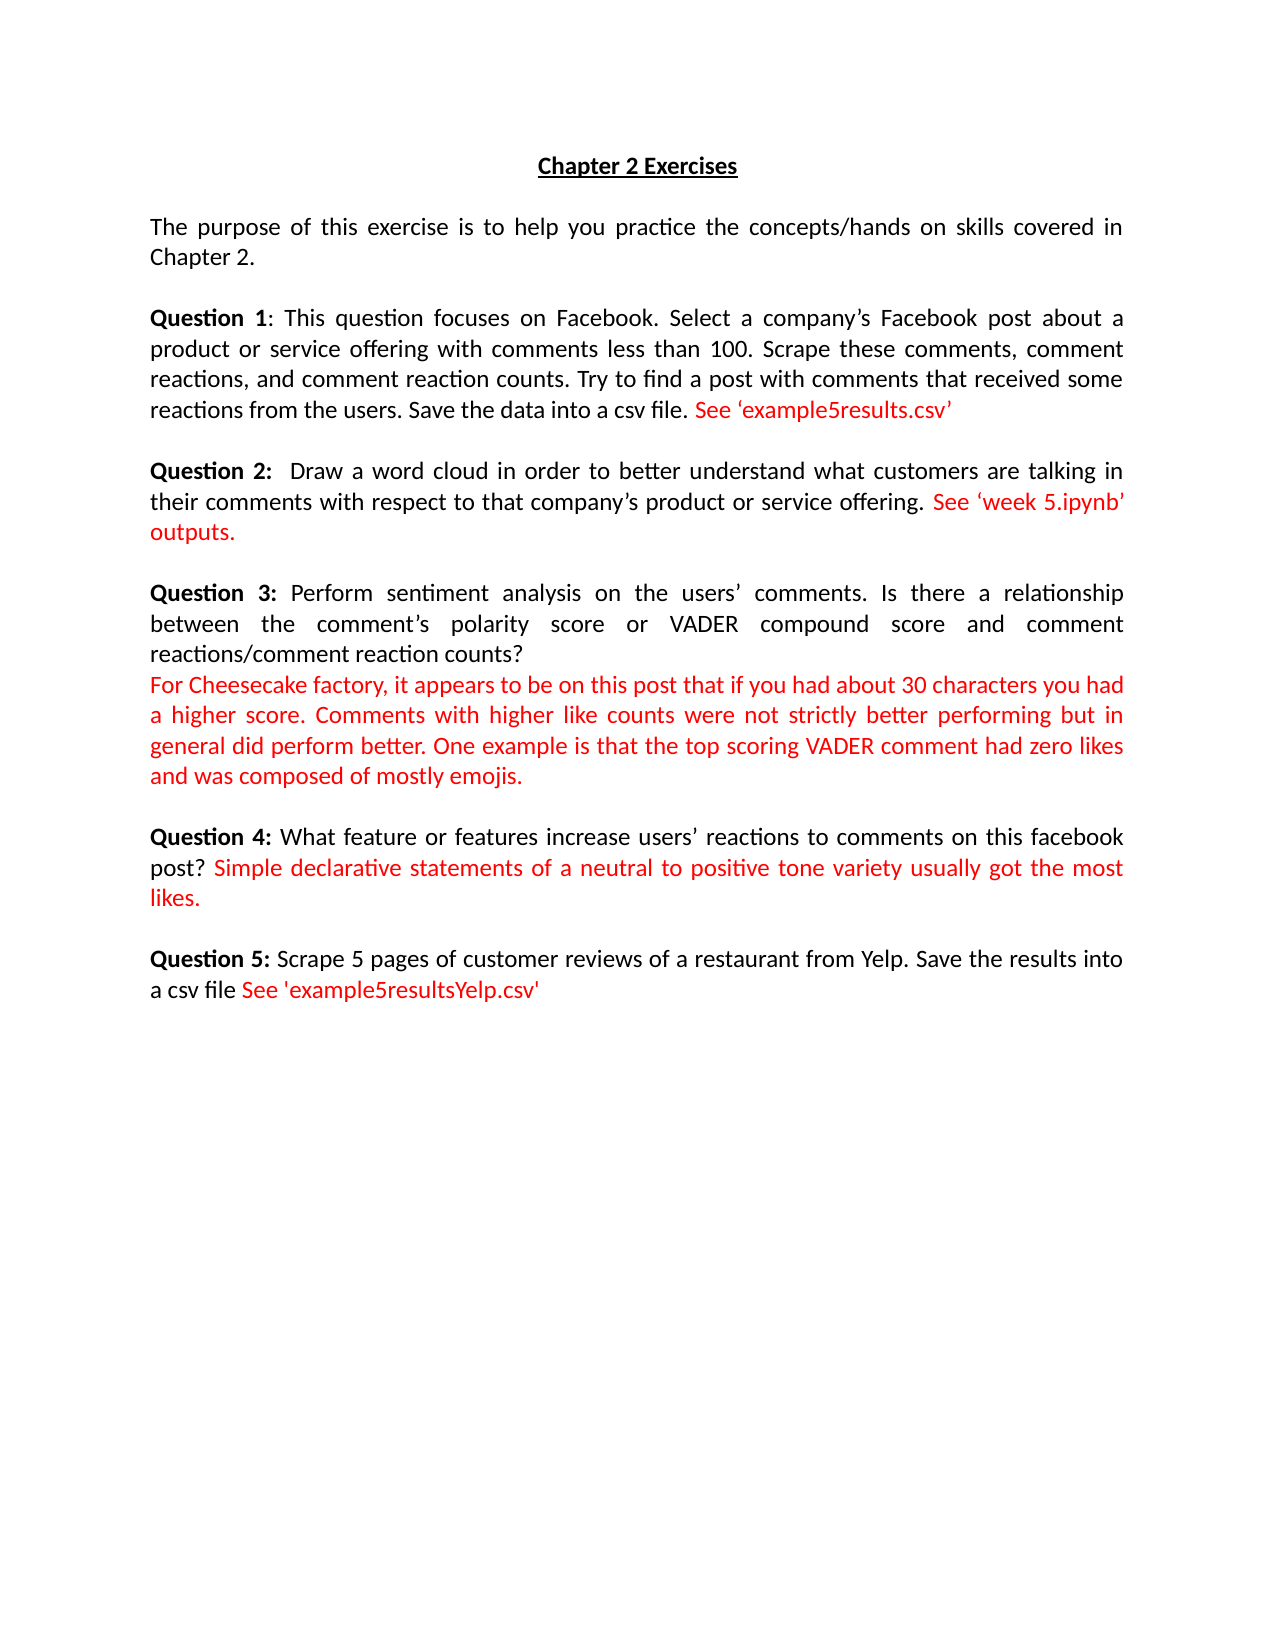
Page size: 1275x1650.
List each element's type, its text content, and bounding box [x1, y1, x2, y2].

text Question 3: Perform sentiment analysis on the users’ comments. Is there a relationship between the comment’s polarity score or VADER compound score and comment reactions/comment reaction counts? [150, 577, 1125, 669]
text Question 2: Draw a word cloud in order to better understand what customers are talking in their comments with respect to that company’s product or service offering. See ‘week 5.ipynb’ outputs. [150, 455, 1125, 547]
text Question 4: What feature or features increase users’ reactions to comments on this facebook post? Simple declarative statements of a neutral to positive tone variety usually got the most likes. [150, 821, 1125, 913]
text The purpose of this exercise is to help you practice the concepts/hands on skills covered in Chapter 2. [150, 211, 1125, 272]
text Question 1: This question focuses on Facebook. Select a company’s Facebook post about a product or service offering with comments less than 100. Scrape these comments, comment reactions, and comment reaction counts. Try to find a post with comments that received some reactions from the users. Save the data into a csv file. See ‘example5results.csv’ [150, 303, 1125, 425]
text Chapter 2 Exercises [150, 150, 1125, 181]
text Question 5: Scrape 5 pages of customer reviews of a restaurant from Yelp. Save the results into a csv file See 'example5resultsYelp.csv' [150, 943, 1125, 1004]
text For Cheesecake factory, it appears to be on this post that if you had about 30 characters you had a higher score. Comments with higher like counts were not strictly better performing but in general did perform better. One example is that the top scoring VADER comment had zero likes and was composed of mostly emojis. [150, 669, 1125, 791]
